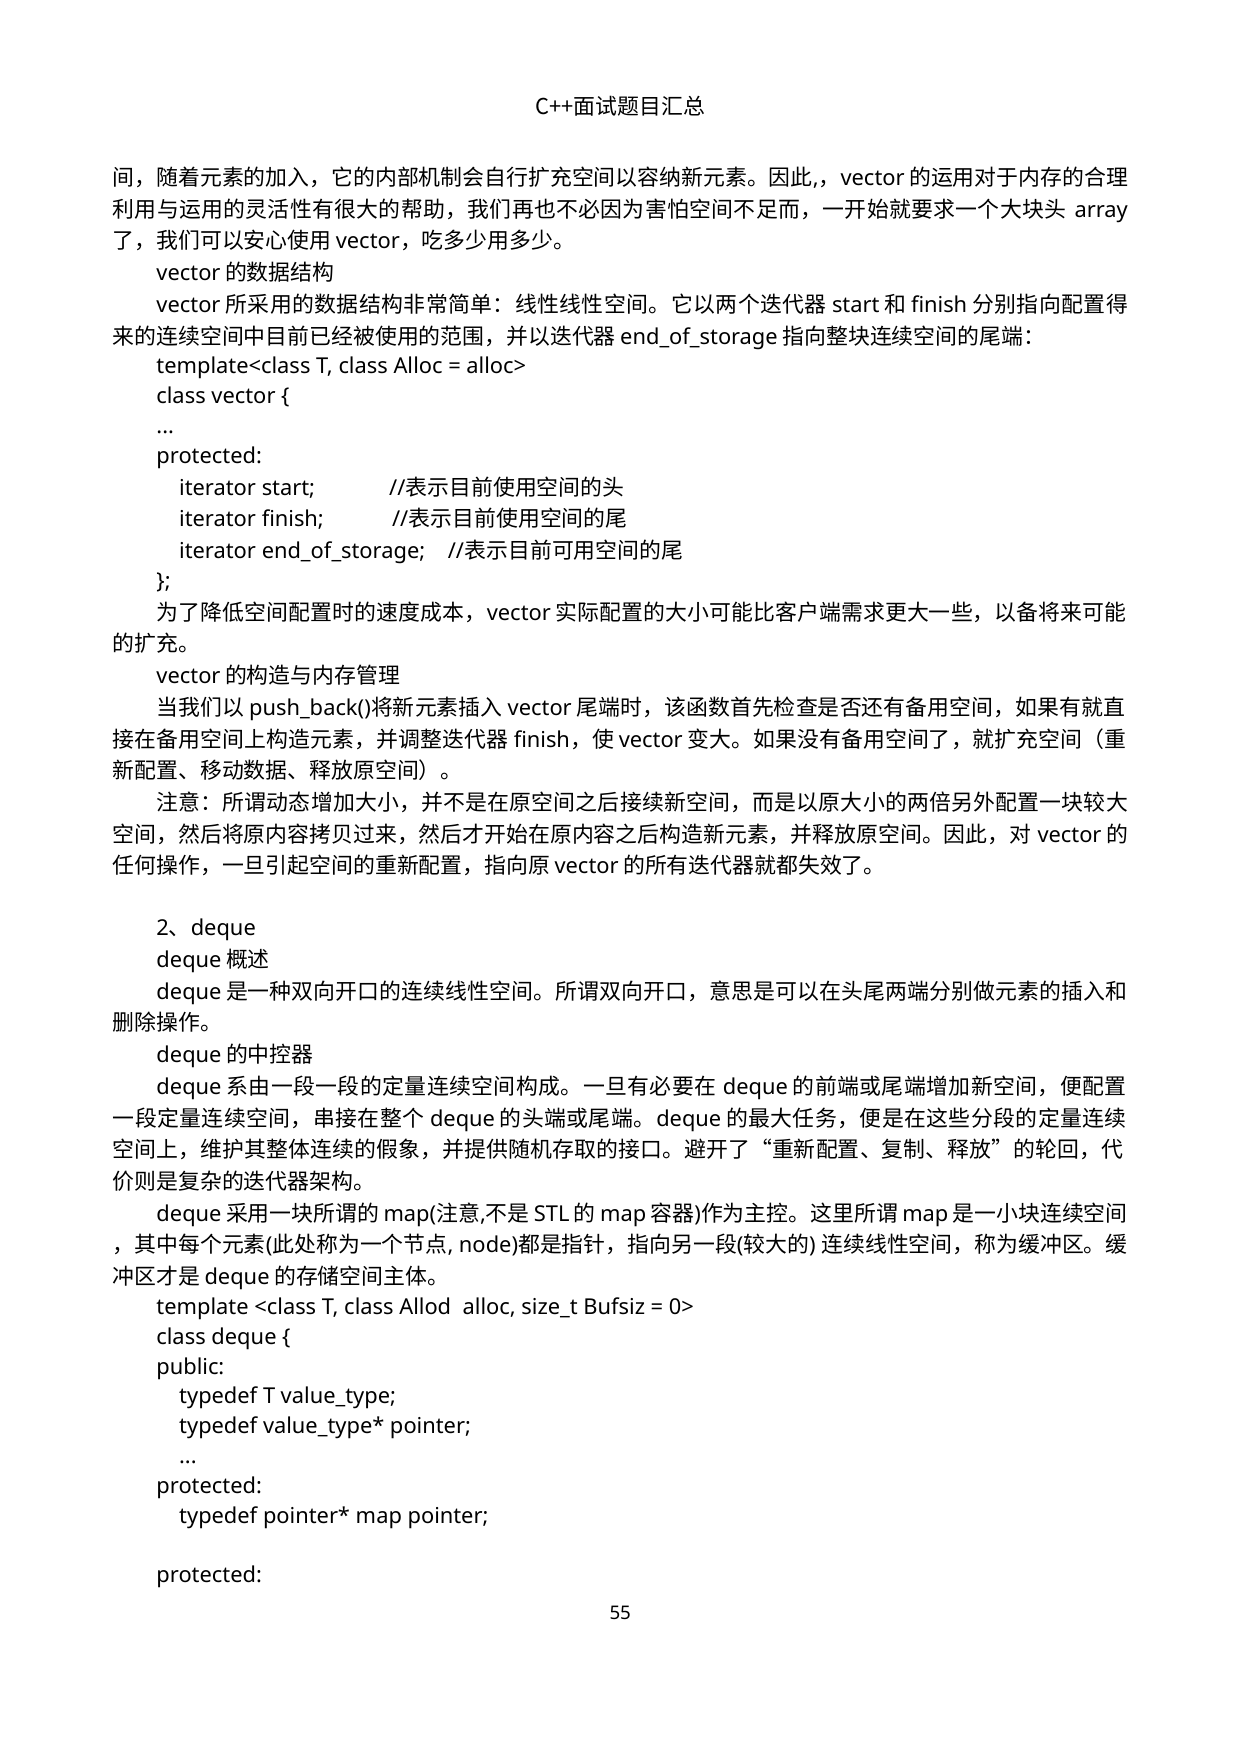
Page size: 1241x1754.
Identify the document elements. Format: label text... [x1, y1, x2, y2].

text deque采用一块所谓的map(注意,不是STL的map容器)作为主控。这里所谓map是一小块连续空间 ，其中每个元素(此处称为一个节点, node)都是指针，指向另一段(较大的) 连续线性空间，称为缓冲区。缓冲区才是deque的存储空间主体。 [112, 1196, 1128, 1291]
text deque是一种双向开口的连续线性空间。所谓双向开口，意思是可以在头尾两端分别做元素的插入和删除操作。 [112, 974, 1128, 1037]
text vector的数据结构 [112, 255, 1128, 287]
text template<class T, class Alloc = alloc> [112, 350, 1128, 380]
text iterator start; //表示目前使用空间的头 [112, 469, 1128, 501]
text }; [112, 565, 1128, 595]
text protected: [112, 440, 1128, 469]
text class deque { [112, 1321, 1128, 1351]
text ... [112, 410, 1128, 440]
text protected: [112, 1470, 1128, 1499]
text protected: [112, 1559, 1128, 1589]
text 注意：所谓动态增加大小，并不是在原空间之后接续新空间，而是以原大小的两倍另外配置一块较大空间，然后将原内容拷贝过来，然后才开始在原内容之后构造新元素，并释放原空间。因此，对vector的任何操作，一旦引起空间的重新配置，指向原vector的所有迭代器就都失效了。 [112, 785, 1128, 880]
text public: [112, 1351, 1128, 1380]
text template <class T, class Allod alloc, size_t Bufsiz = 0> [112, 1291, 1128, 1321]
text 为了降低空间配置时的速度成本，vector实际配置的大小可能比客户端需求更大一些，以备将来可能的扩充。 [112, 595, 1128, 658]
text deque概述 [112, 942, 1128, 974]
text typedef value_type* pointer; [112, 1410, 1128, 1440]
text deque的中控器 [112, 1037, 1128, 1069]
text vector的构造与内存管理 [112, 658, 1128, 690]
text vector所采用的数据结构非常简单：线性线性空间。它以两个迭代器start和finish分别指向配置得来的连续空间中目前已经被使用的范围，并以迭代器end_of_storage指向整块连续空间的尾端： [112, 287, 1128, 350]
text 当我们以push_back()将新元素插入vector尾端时，该函数首先检查是否还有备用空间，如果有就直接在备用空间上构造元素，并调整迭代器finish，使vector变大。如果没有备用空间了，就扩充空间（重新配置、移动数据、释放原空间）。 [112, 690, 1128, 785]
text ... [112, 1440, 1128, 1470]
text typedef pointer* map pointer; [112, 1499, 1128, 1529]
text 2、deque [112, 910, 1128, 942]
text class vector { [112, 380, 1128, 410]
text deque系由一段一段的定量连续空间构成。一旦有必要在deque的前端或尾端增加新空间，便配置一段定量连续空间，串接在整个deque的头端或尾端。deque的最大任务，便是在这些分段的定量连续空间上，维护其整体连续的假象，并提供随机存取的接口。避开了“重新配置、复制、释放”的轮回，代价则是复杂的迭代器架构。 [112, 1069, 1128, 1196]
text iterator end_of_storage; //表示目前可用空间的尾 [112, 533, 1128, 565]
text typedef T value_type; [112, 1380, 1128, 1410]
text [112, 160, 1128, 255]
text iterator finish; //表示目前使用空间的尾 [112, 501, 1128, 533]
